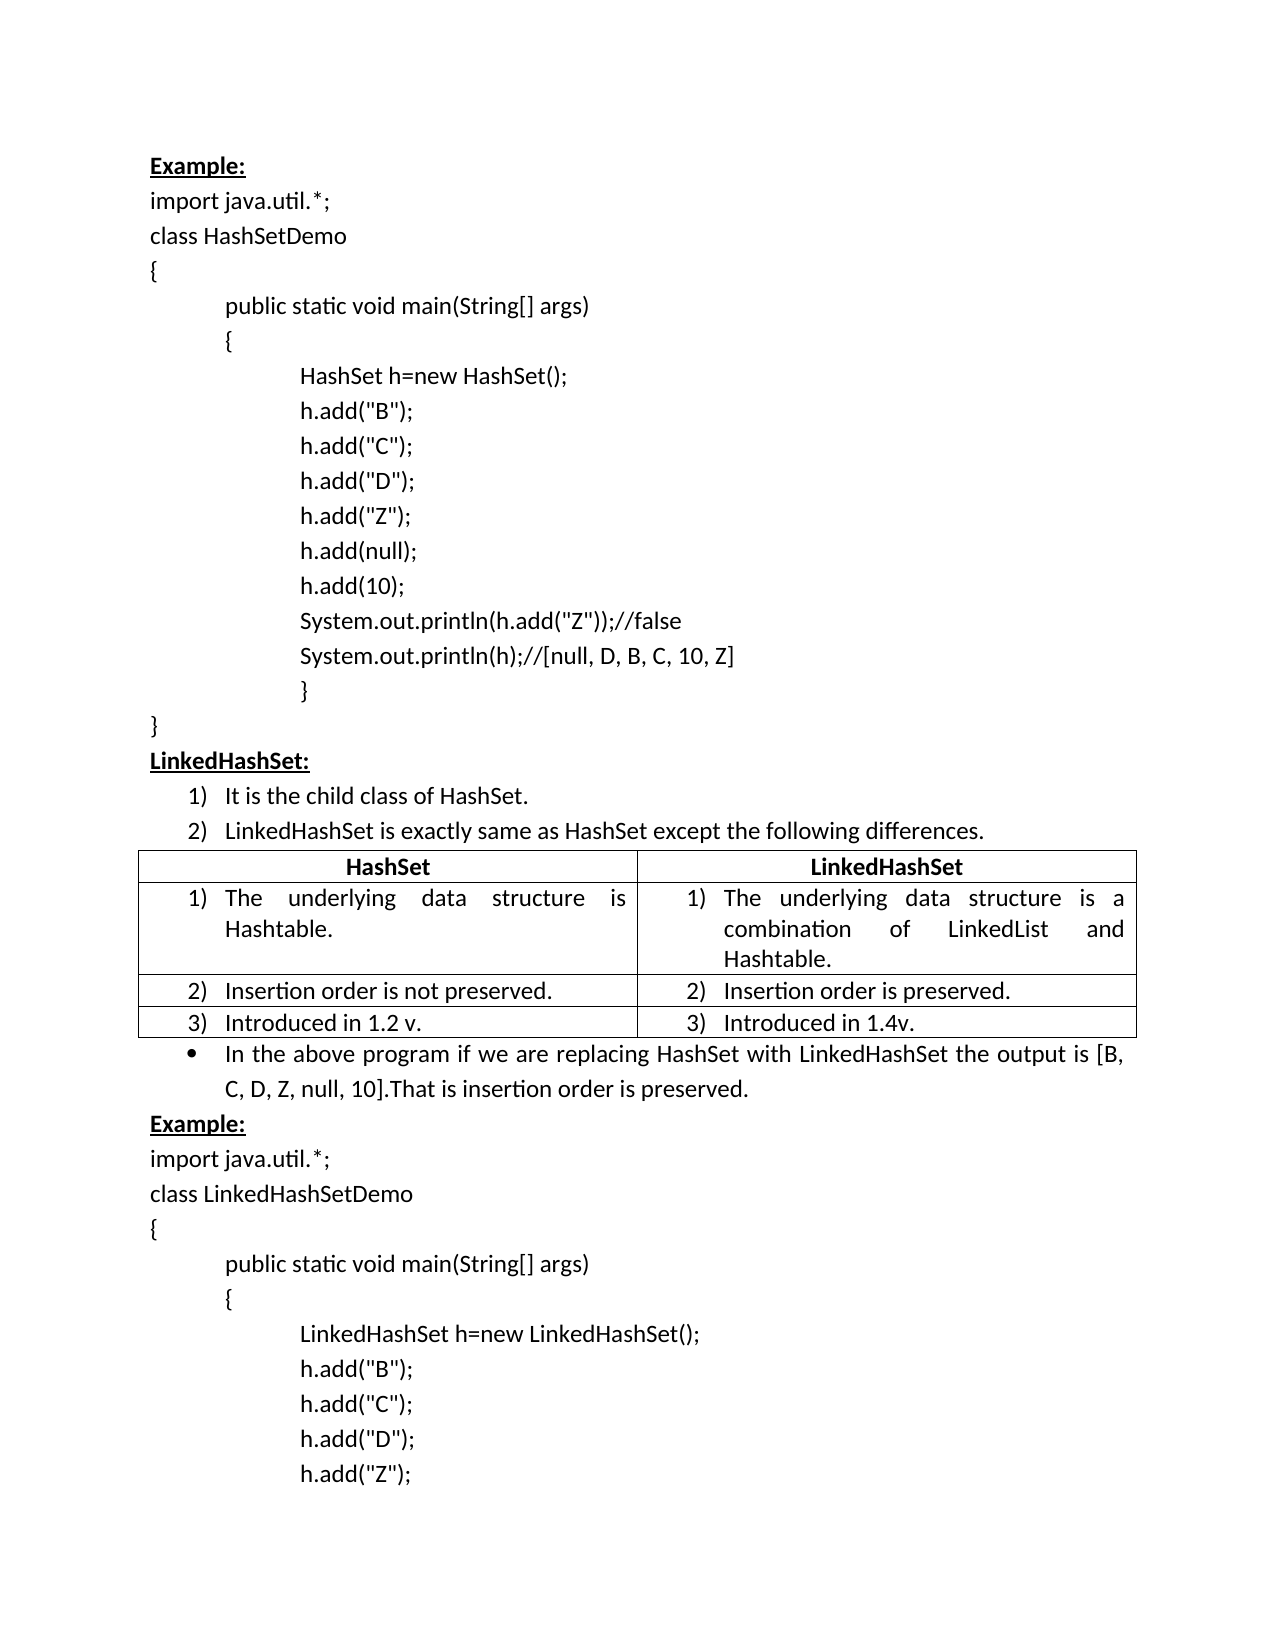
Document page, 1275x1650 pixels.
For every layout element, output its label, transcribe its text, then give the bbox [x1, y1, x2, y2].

text h.add(10); [150, 570, 1125, 601]
table_cell Insertion order is preserved. [638, 975, 1136, 1006]
text System.out.println(h);//[null, D, B, C, 10, Z] [150, 640, 1125, 671]
text h.add("B"); [150, 1353, 1125, 1384]
table_header HashSet [139, 851, 637, 882]
text h.add("D"); [150, 1423, 1125, 1454]
list In the above program if we are replacing HashSet with LinkedHashSet the output is [B, C, D, Z, null, 10].That is insertion order is preserved. [187, 1038, 1125, 1104]
text h.add("Z"); [150, 1458, 1125, 1489]
text LinkedHashSet: [150, 745, 1125, 776]
table_cell The underlying data structure is a combination of LinkedList and Hashtable. [638, 883, 1136, 974]
text class HashSetDemo [150, 220, 1125, 251]
text h.add("C"); [150, 1388, 1125, 1419]
text { [150, 1283, 1125, 1314]
text { [150, 325, 1125, 356]
text public static void main(String[] args) [150, 290, 1125, 321]
text h.add(null); [150, 535, 1125, 566]
text import java.util.*; [150, 1143, 1125, 1174]
text Example: [150, 1108, 1125, 1139]
text h.add("B"); [150, 395, 1125, 426]
text LinkedHashSet h=new LinkedHashSet(); [150, 1318, 1125, 1349]
text Example: [150, 150, 1125, 181]
table_cell Introduced in 1.2 v. [139, 1007, 637, 1037]
text { [150, 1213, 1125, 1244]
list It is the child class of HashSet. [187, 780, 1125, 811]
text class LinkedHashSetDemo [150, 1178, 1125, 1209]
text h.add("D"); [150, 465, 1125, 496]
text } [150, 675, 1125, 706]
text System.out.println(h.add("Z"));//false [150, 605, 1125, 636]
text } [150, 710, 1125, 741]
table_cell Introduced in 1.4v. [638, 1007, 1136, 1037]
table_cell Insertion order is not preserved. [139, 975, 637, 1006]
text import java.util.*; [150, 185, 1125, 216]
table_header LinkedHashSet [638, 851, 1136, 882]
text public static void main(String[] args) [150, 1248, 1125, 1279]
table_cell The underlying data structure is Hashtable. [139, 883, 637, 974]
text { [150, 255, 1125, 286]
text h.add("C"); [150, 430, 1125, 461]
text h.add("Z"); [150, 500, 1125, 531]
list LinkedHashSet is exactly same as HashSet except the following differences. [187, 815, 1125, 846]
text HashSet h=new HashSet(); [150, 360, 1125, 391]
